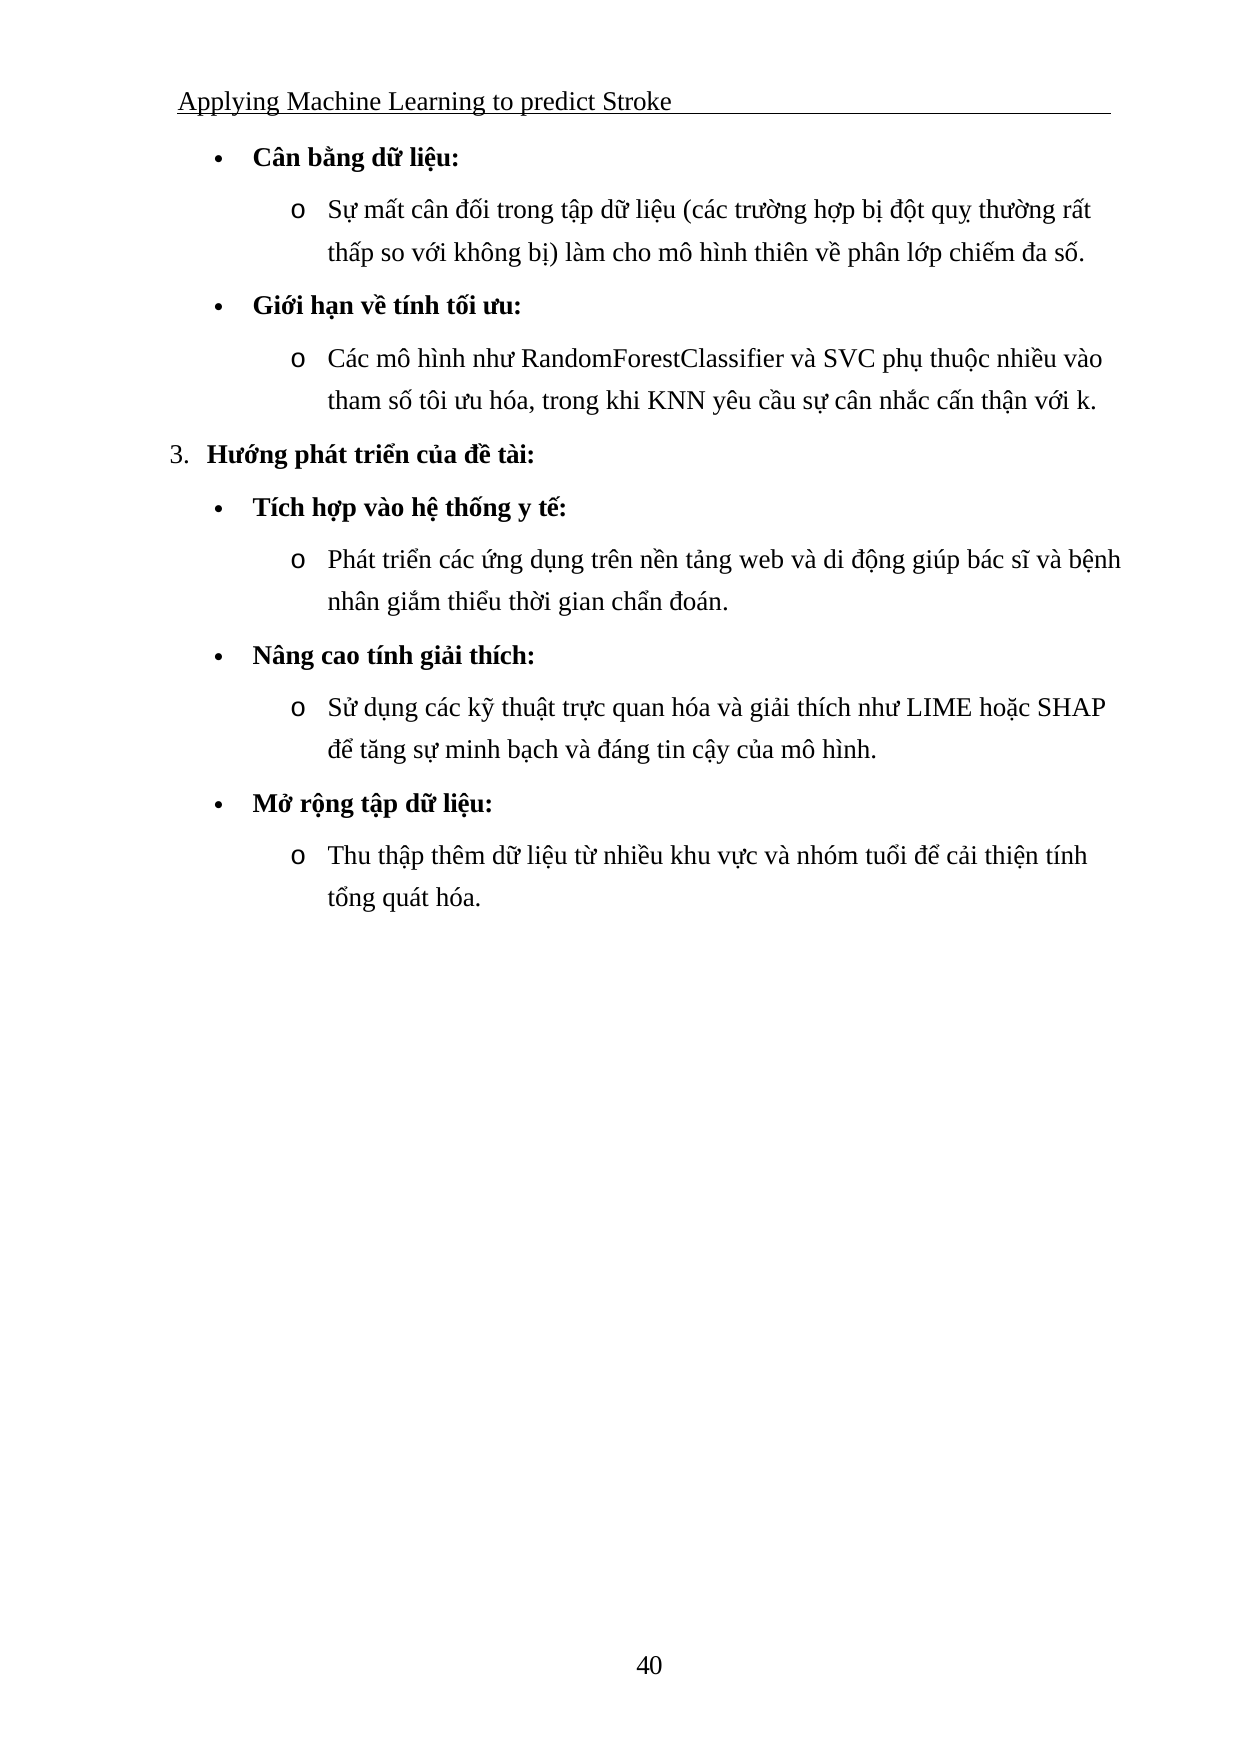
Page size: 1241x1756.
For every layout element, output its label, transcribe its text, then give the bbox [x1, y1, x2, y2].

subtitle Cân bằng dữ liệu: [215, 141, 1137, 172]
subtitle Giới hạn về tính tối ưu: [215, 289, 1137, 321]
list Sử dụng các kỹ thuật trực quan hóa và giải thích như LIME hoặc SHAP để tăng sự minh bạch và đáng tin cậy của mô hình. [290, 691, 1122, 764]
list Tích hợp vào hệ thống y tế: [215, 491, 1137, 522]
subtitle Hướng phát triển của đề tài: [169, 438, 1137, 469]
list Các mô hình như RandomForestClassifier và SVC phụ thuộc nhiều vào tham số tôi ưu hóa, trong khi KNN yêu cầu sự cân nhắc cấn thận với k. [290, 342, 1122, 415]
list Phát triển các ứng dụng trên nền tảng web và di động giúp bác sĩ và bệnh nhân giắm thiểu thời gian chẩn đoán. [290, 543, 1122, 616]
list Thu thập thêm dữ liệu từ nhiều khu vực và nhóm tuổi để cải thiện tính tổng quát hóa. [290, 839, 1122, 913]
list Sự mất cân đối trong tập dữ liệu (các trường hợp bị đột quỵ thường rất thấp so với không bị) làm cho mô hình thiên về phân lớp chiếm đa số. [290, 193, 1122, 267]
subtitle Nâng cao tính giải thích: [215, 639, 1137, 670]
subtitle Mở rộng tập dữ liệu: [215, 787, 1137, 818]
